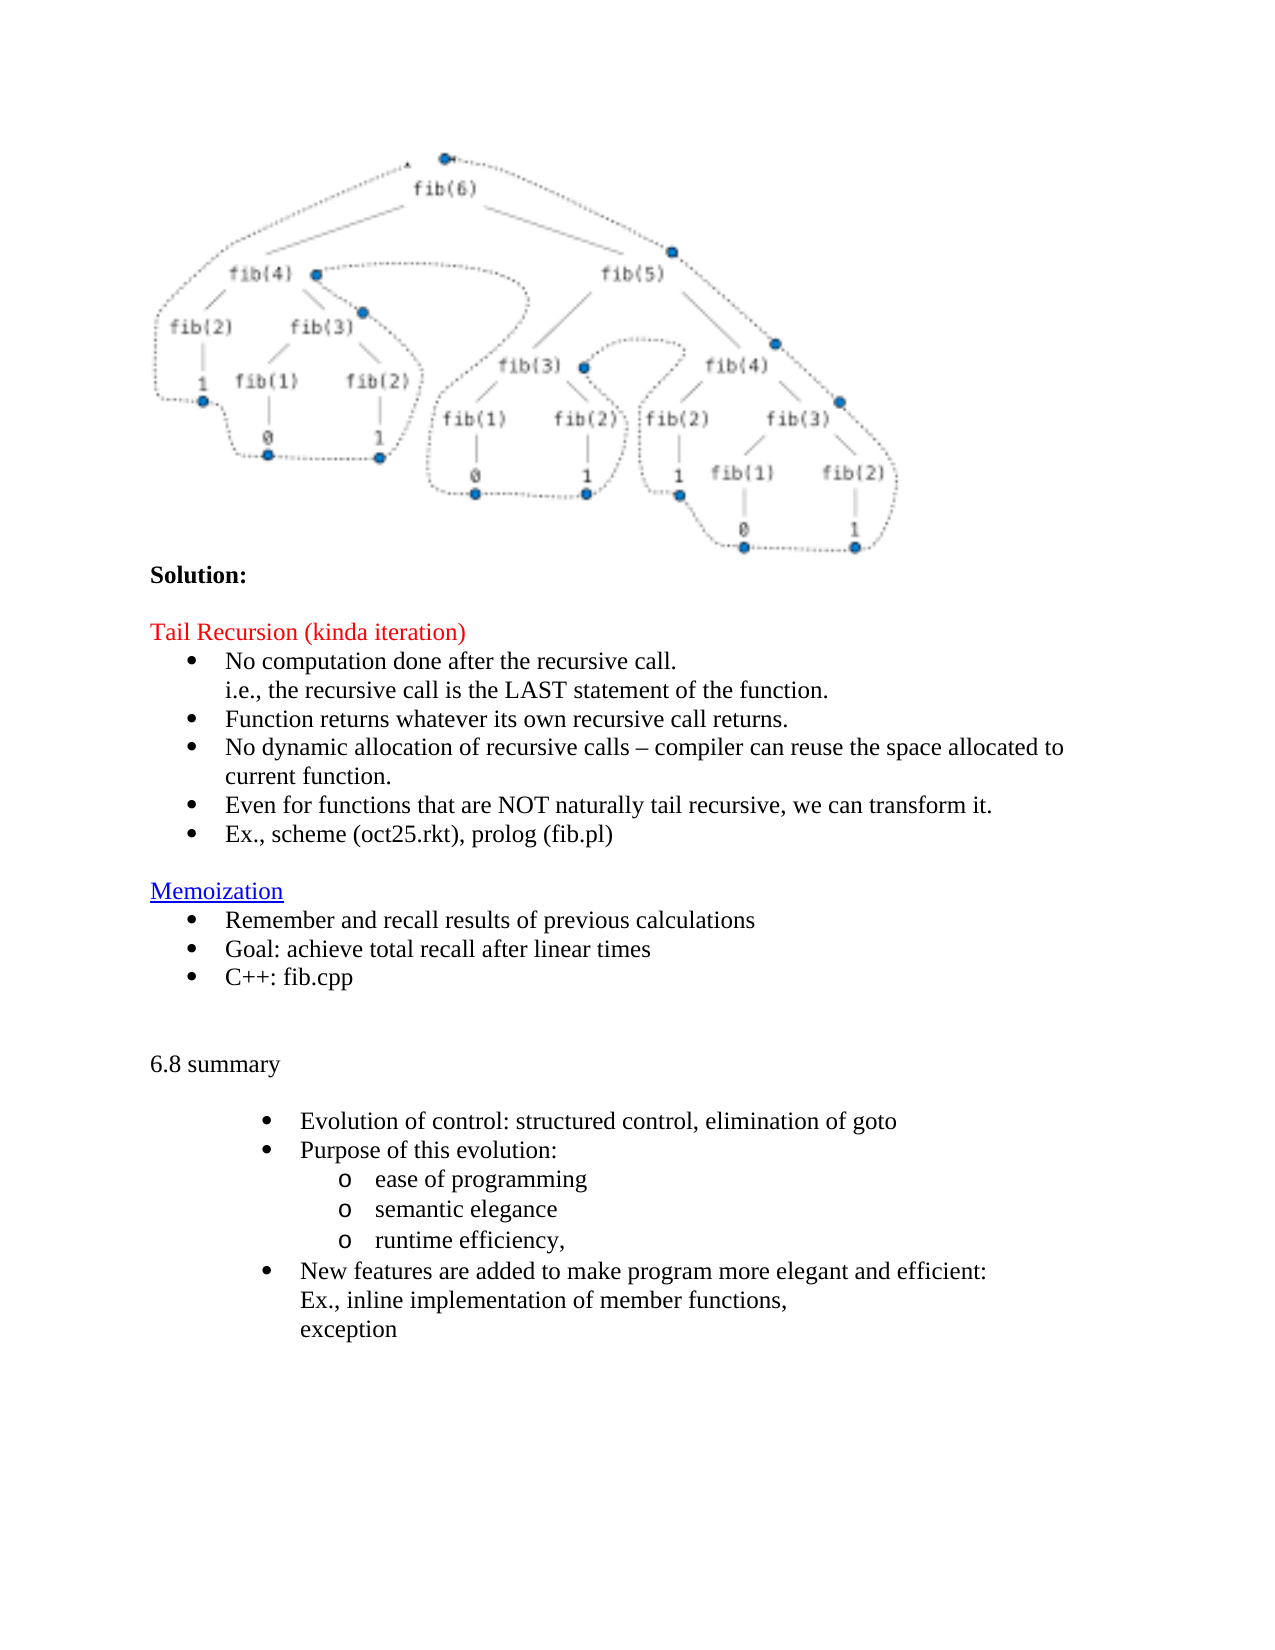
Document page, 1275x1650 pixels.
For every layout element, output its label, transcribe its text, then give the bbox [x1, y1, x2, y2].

list Ex., inline implementation of member functions, [300, 1285, 1125, 1314]
list New features are added to make program more elegant and efficient: [262, 1256, 1125, 1285]
list Purpose of this evolution: [262, 1135, 1125, 1164]
text Solution: [150, 560, 1125, 589]
text Tail Recursion (kinda iteration) [150, 617, 1125, 646]
list Evolution of control: structured control, elimination of goto [262, 1106, 1125, 1135]
text 6.8 summary [150, 1049, 1125, 1077]
text Memoization [150, 876, 1125, 905]
text i.e., the recursive call is the LAST statement of the function. [225, 675, 1125, 704]
list ease of programming [337, 1164, 1125, 1194]
list Function returns whatever its own recursive call returns. [187, 704, 1125, 732]
list No dynamic allocation of recursive calls – compiler can reuse the space allocated to current function. [187, 732, 1125, 790]
list runtime efficiency, [337, 1225, 1125, 1256]
list semantic elegance [337, 1194, 1125, 1225]
list exception [300, 1314, 1125, 1342]
list Remember and recall results of previous calculations [187, 905, 1125, 934]
list C++: fib.cpp [187, 962, 1125, 991]
picture [150, 150, 901, 560]
list Goal: achieve total recall after linear times [187, 934, 1125, 962]
list Ex., scheme (oct25.rkt), prolog (fib.pl) [187, 819, 1125, 847]
list Even for functions that are NOT naturally tail recursive, we can transform it. [187, 790, 1125, 819]
list No computation done after the recursive call. [187, 646, 1125, 675]
